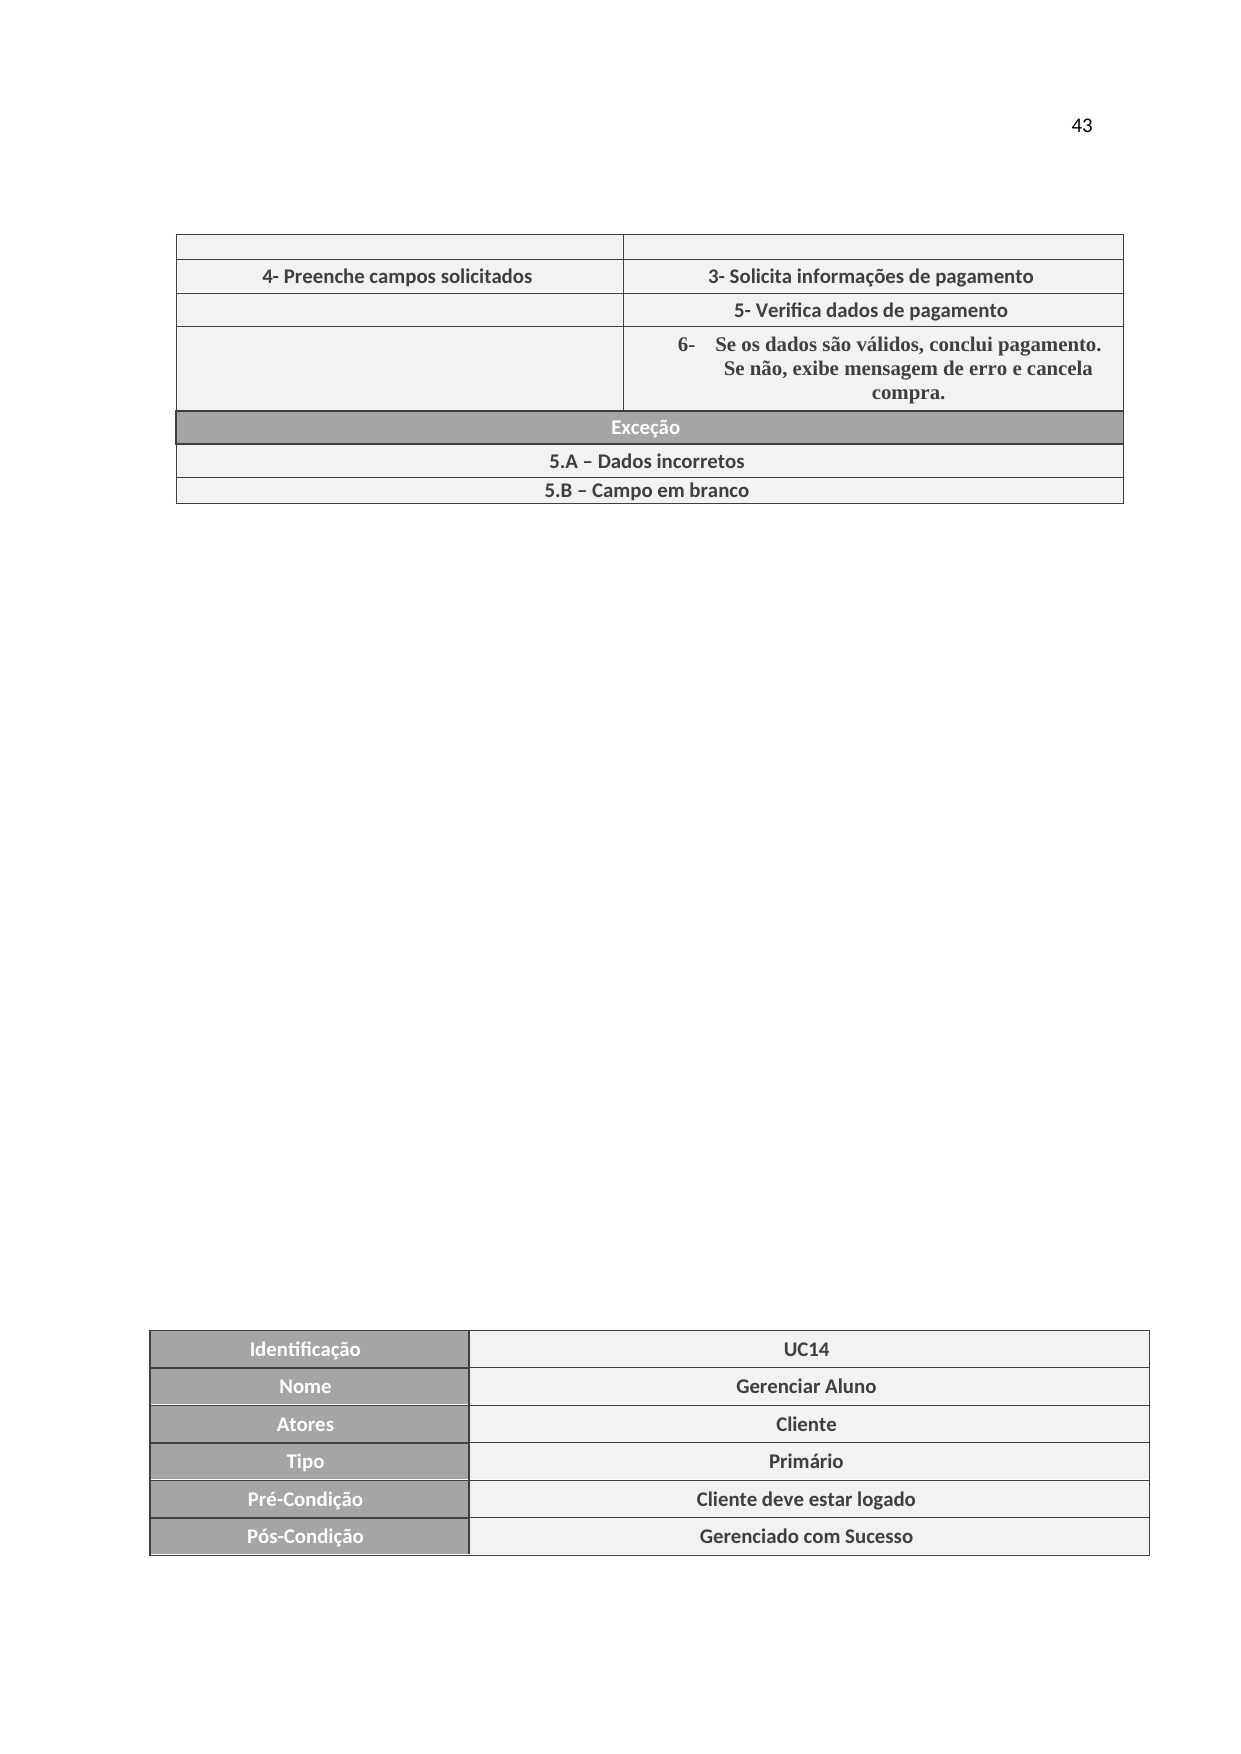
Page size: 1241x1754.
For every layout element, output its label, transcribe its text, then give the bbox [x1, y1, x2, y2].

table_cell 5- Verifica dados de pagamento [624, 294, 1123, 326]
table_cell Tipo [151, 1444, 468, 1479]
table_cell [177, 294, 623, 326]
table_cell 5.B – Campo em branco [177, 478, 1123, 503]
table_header UC14 [470, 1331, 1149, 1367]
table_cell Nome [151, 1369, 468, 1404]
table_cell 4- Preenche campos solicitados [177, 260, 623, 292]
table_cell 5.A – Dados incorretos [177, 445, 1123, 477]
table_cell Gerenciar Aluno [470, 1368, 1149, 1404]
table_cell Atores [151, 1406, 468, 1442]
table_cell Pré-Condição [151, 1481, 468, 1517]
table_cell Pós-Condição [151, 1519, 468, 1554]
table_cell [177, 327, 623, 410]
table_header Identificação [151, 1331, 468, 1367]
table_cell Primário [470, 1443, 1149, 1479]
table_cell Cliente [470, 1406, 1149, 1442]
table_cell Gerenciado com Sucesso [470, 1518, 1149, 1554]
table_cell Exceção [177, 412, 1123, 443]
table_cell Se os dados são válidos, conclui pagamento. Se não, exibe mensagem de erro e cancela compra. [624, 327, 1123, 410]
table_cell Cliente deve estar logado [470, 1481, 1149, 1517]
table_cell 3- Solicita informações de pagamento [624, 260, 1123, 292]
